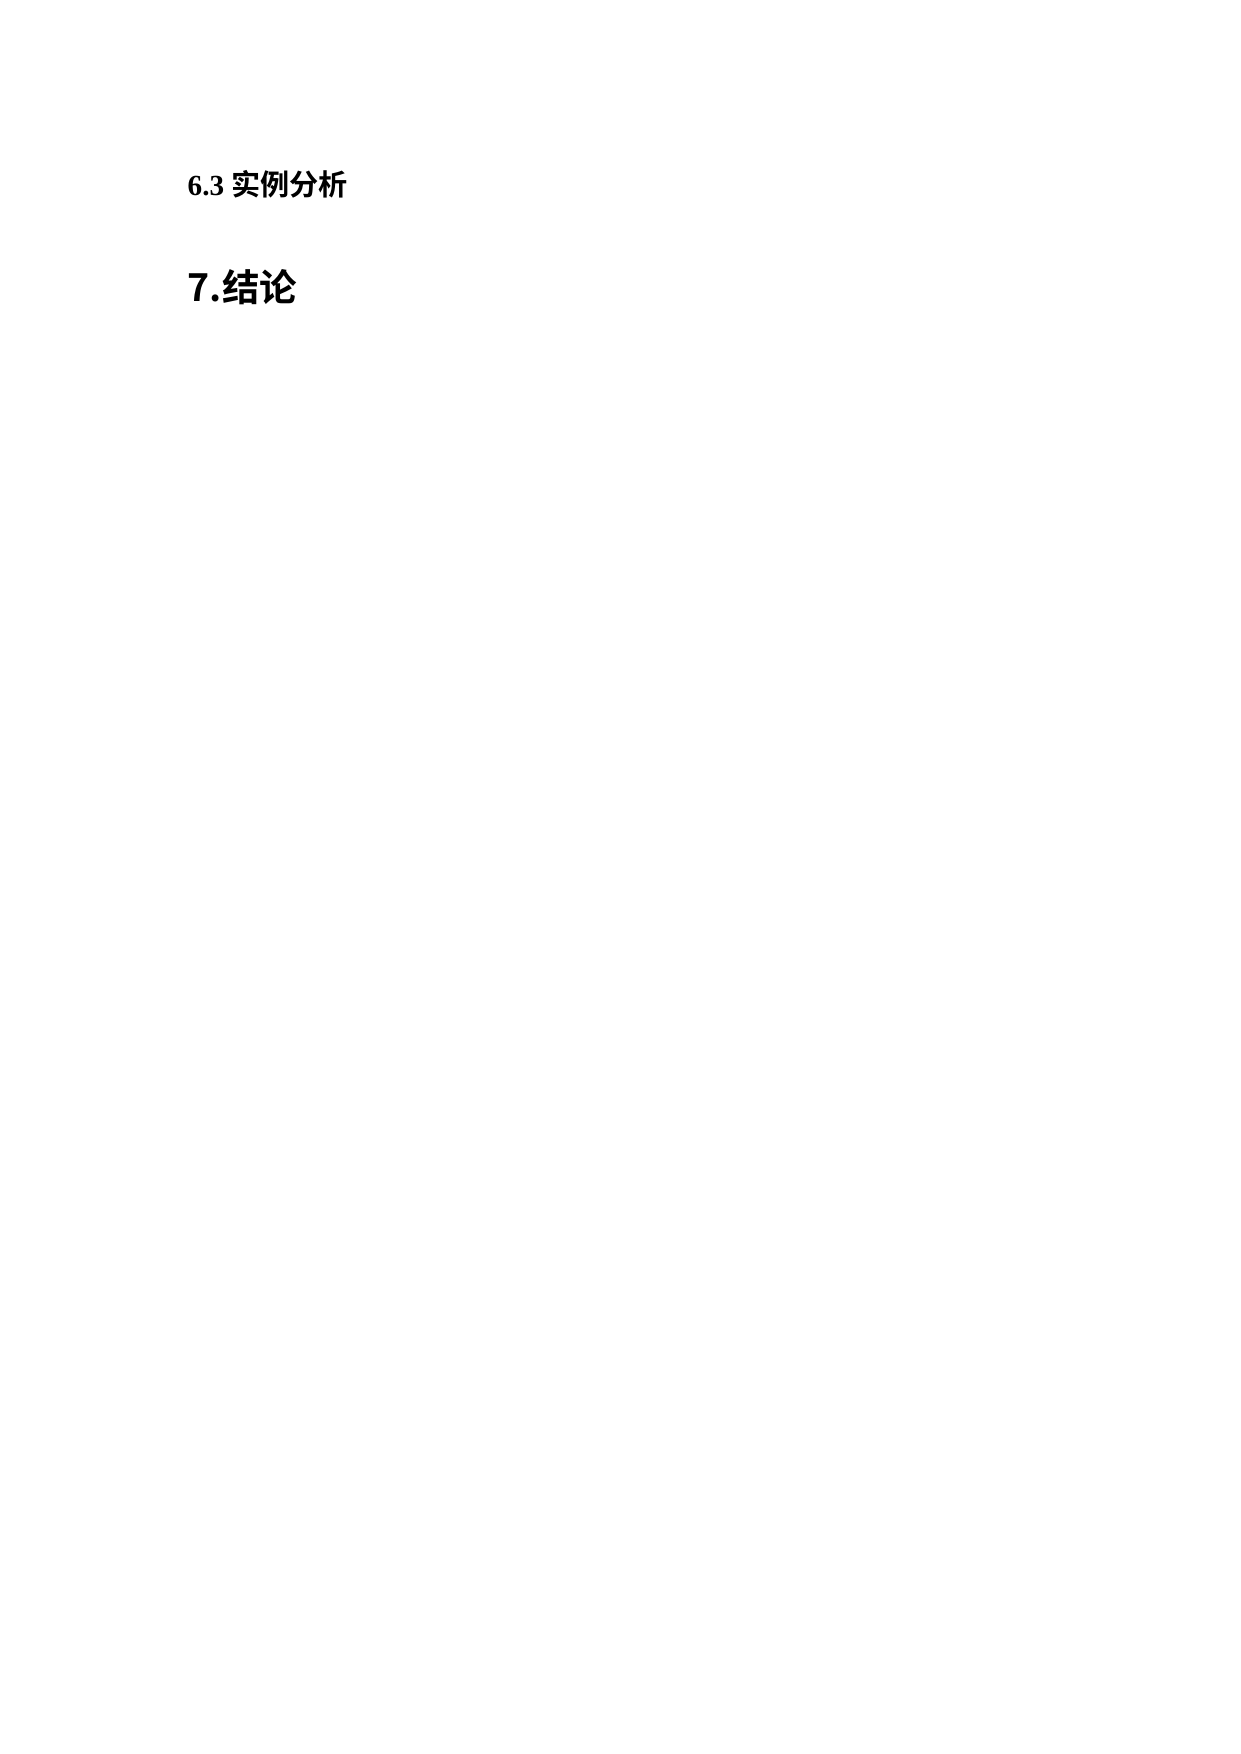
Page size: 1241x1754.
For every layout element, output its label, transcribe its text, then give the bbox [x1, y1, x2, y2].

subtitle 6.3 实例分析 [187, 162, 1053, 204]
subtitle 7.结论 [187, 258, 1053, 312]
